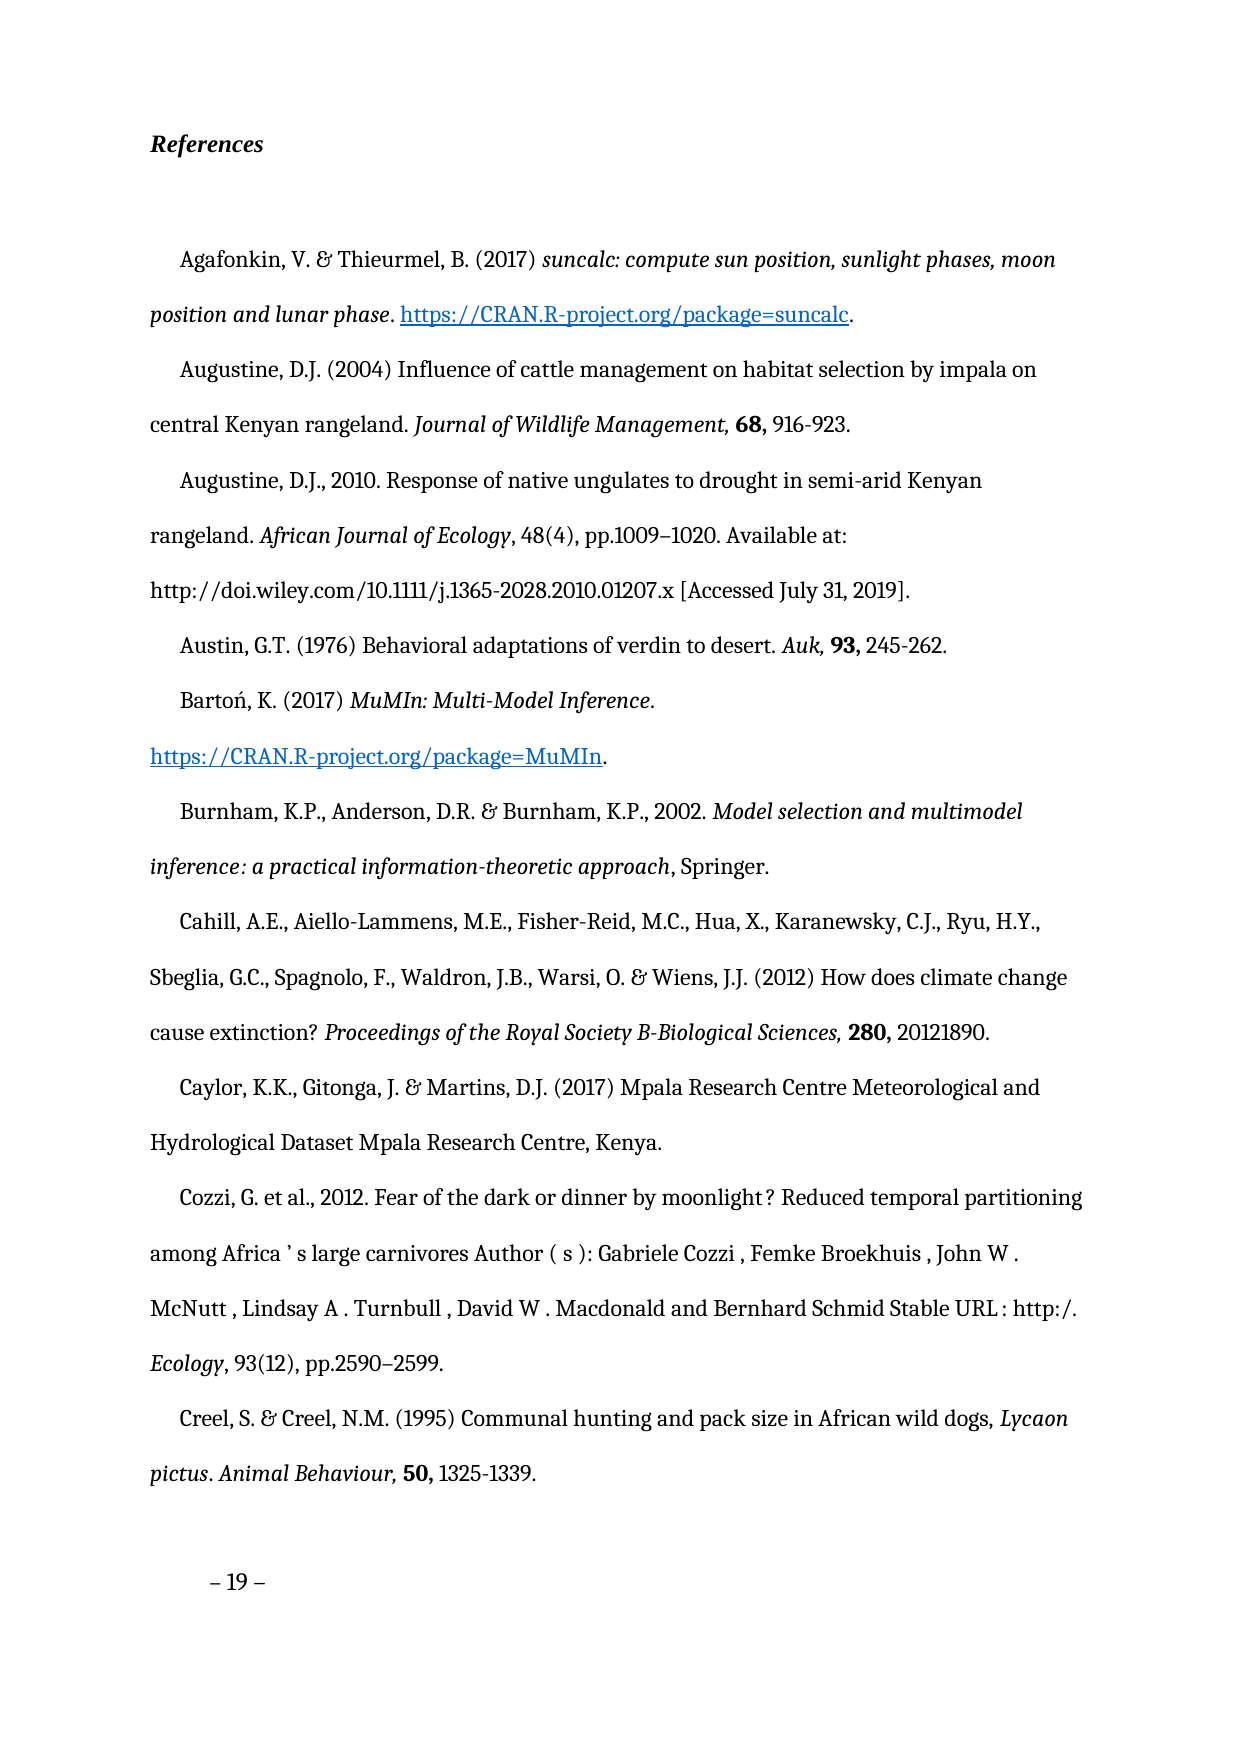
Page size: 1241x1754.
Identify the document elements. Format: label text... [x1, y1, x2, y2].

text Austin, G.T. (1976) Behavioral adaptations of verdin to desert. Auk, 93, 245-262. [150, 632, 1090, 660]
subtitle References [150, 129, 1090, 158]
text Caylor, K.K., Gitonga, J. & Martins, D.J. (2017) Mpala Research Centre Meteorological and Hydrological Dataset Mpala Research Centre, Kenya. [150, 1074, 1090, 1157]
text Burnham, K.P., Anderson, D.R. & Burnham, K.P., 2002. Model selection and multimodel inference : a practical information-theoretic approach, Springer. [150, 798, 1090, 881]
text Augustine, D.J., 2010. Response of native ungulates to drought in semi-arid Kenyan rangeland. African Journal of Ecology, 48(4), pp.1009–1020. Available at: http://doi.wiley.com/10.1111/j.1365-2028.2010.01207.x [Accessed July 31, 2019]. [150, 467, 1090, 604]
text Bartoń, K. (2017) MuMIn: Multi-Model Inference. https://CRAN.R-project.org/package=MuMIn. [150, 687, 1090, 770]
text Agafonkin, V. & Thieurmel, B. (2017) suncalc: compute sun position, sunlight phases, moon position and lunar phase. https://CRAN.R-project.org/package=suncalc. [150, 244, 1090, 328]
text Cahill, A.E., Aiello-Lammens, M.E., Fisher-Reid, M.C., Hua, X., Karanewsky, C.J., Ryu, H.Y., Sbeglia, G.C., Spagnolo, F., Waldron, J.B., Warsi, O. & Wiens, J.J. (2012) How does climate change cause extinction? Proceedings of the Royal Society B-Biological Sciences, 280, 20121890. [150, 908, 1090, 1046]
text Augustine, D.J. (2004) Influence of cattle management on habitat selection by impala on central Kenyan rangeland. Journal of Wildlife Management, 68, 916-923. [150, 356, 1090, 439]
text Creel, S. & Creel, N.M. (1995) Communal hunting and pack size in African wild dogs, Lycaon pictus. Animal Behaviour, 50, 1325-1339. [150, 1405, 1090, 1488]
text Cozzi, G. et al., 2012. Fear of the dark or dinner by moonlight ? Reduced temporal partitioning among Africa ’ s large carnivores Author ( s ): Gabriele Cozzi , Femke Broekhuis , John W . McNutt , Lindsay A . Turnbull , David W . Macdonald and Bernhard Schmid Stable URL : http:/. Ecology, 93(12), pp.2590–2599. [150, 1184, 1090, 1377]
